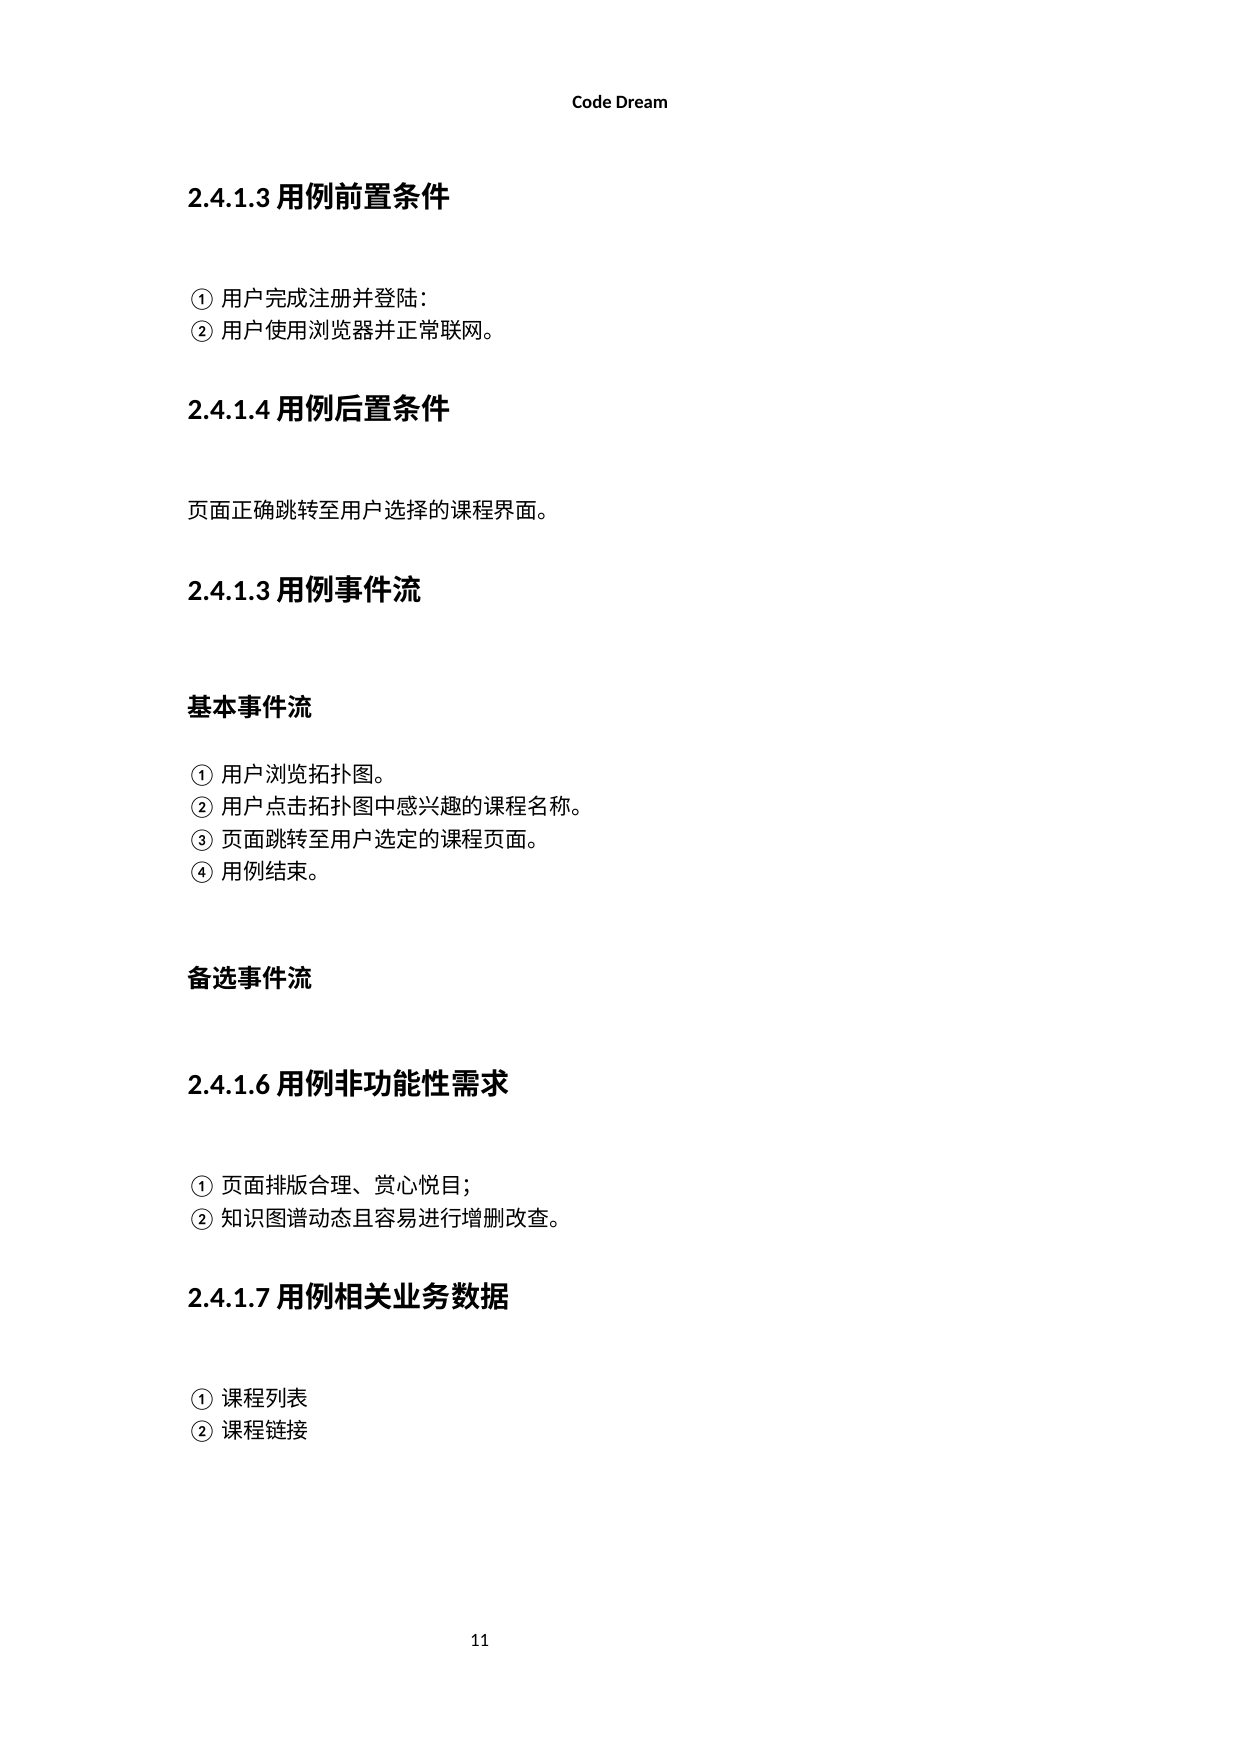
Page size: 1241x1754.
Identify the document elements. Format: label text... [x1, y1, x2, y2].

list ②用户点击拓扑图中感兴趣的课程名称。 [187, 789, 1053, 821]
subtitle 2.4.1.4用例后置条件 [187, 374, 1053, 439]
text ②课程链接 [187, 1413, 1053, 1446]
list ①用户完成注册并登陆： [187, 280, 1053, 313]
subtitle 2.4.1.3用例前置条件 [187, 162, 1053, 227]
list ①页面排版合理、赏心悦目； [187, 1168, 1053, 1201]
list ①用户浏览拓扑图。 [187, 756, 1053, 789]
text ①课程列表 [187, 1381, 1053, 1413]
subtitle 基本事件流 [187, 673, 1053, 738]
text ②知识图谱动态且容易进行增删改查。 [187, 1201, 1053, 1233]
list ②用户使用浏览器并正常联网。 [187, 313, 1053, 345]
list ③页面跳转至用户选定的课程页面。 [187, 821, 1053, 854]
subtitle 备选事件流 [187, 944, 1053, 1009]
subtitle 2.4.1.7用例相关业务数据 [187, 1262, 1053, 1327]
text 页面正确跳转至用户选择的课程界面。 [187, 493, 1053, 526]
list ④用例结束。 [187, 854, 1053, 886]
subtitle 2.4.1.3用例事件流 [187, 555, 1053, 620]
subtitle 2.4.1.6用例非功能性需求 [187, 1049, 1053, 1114]
